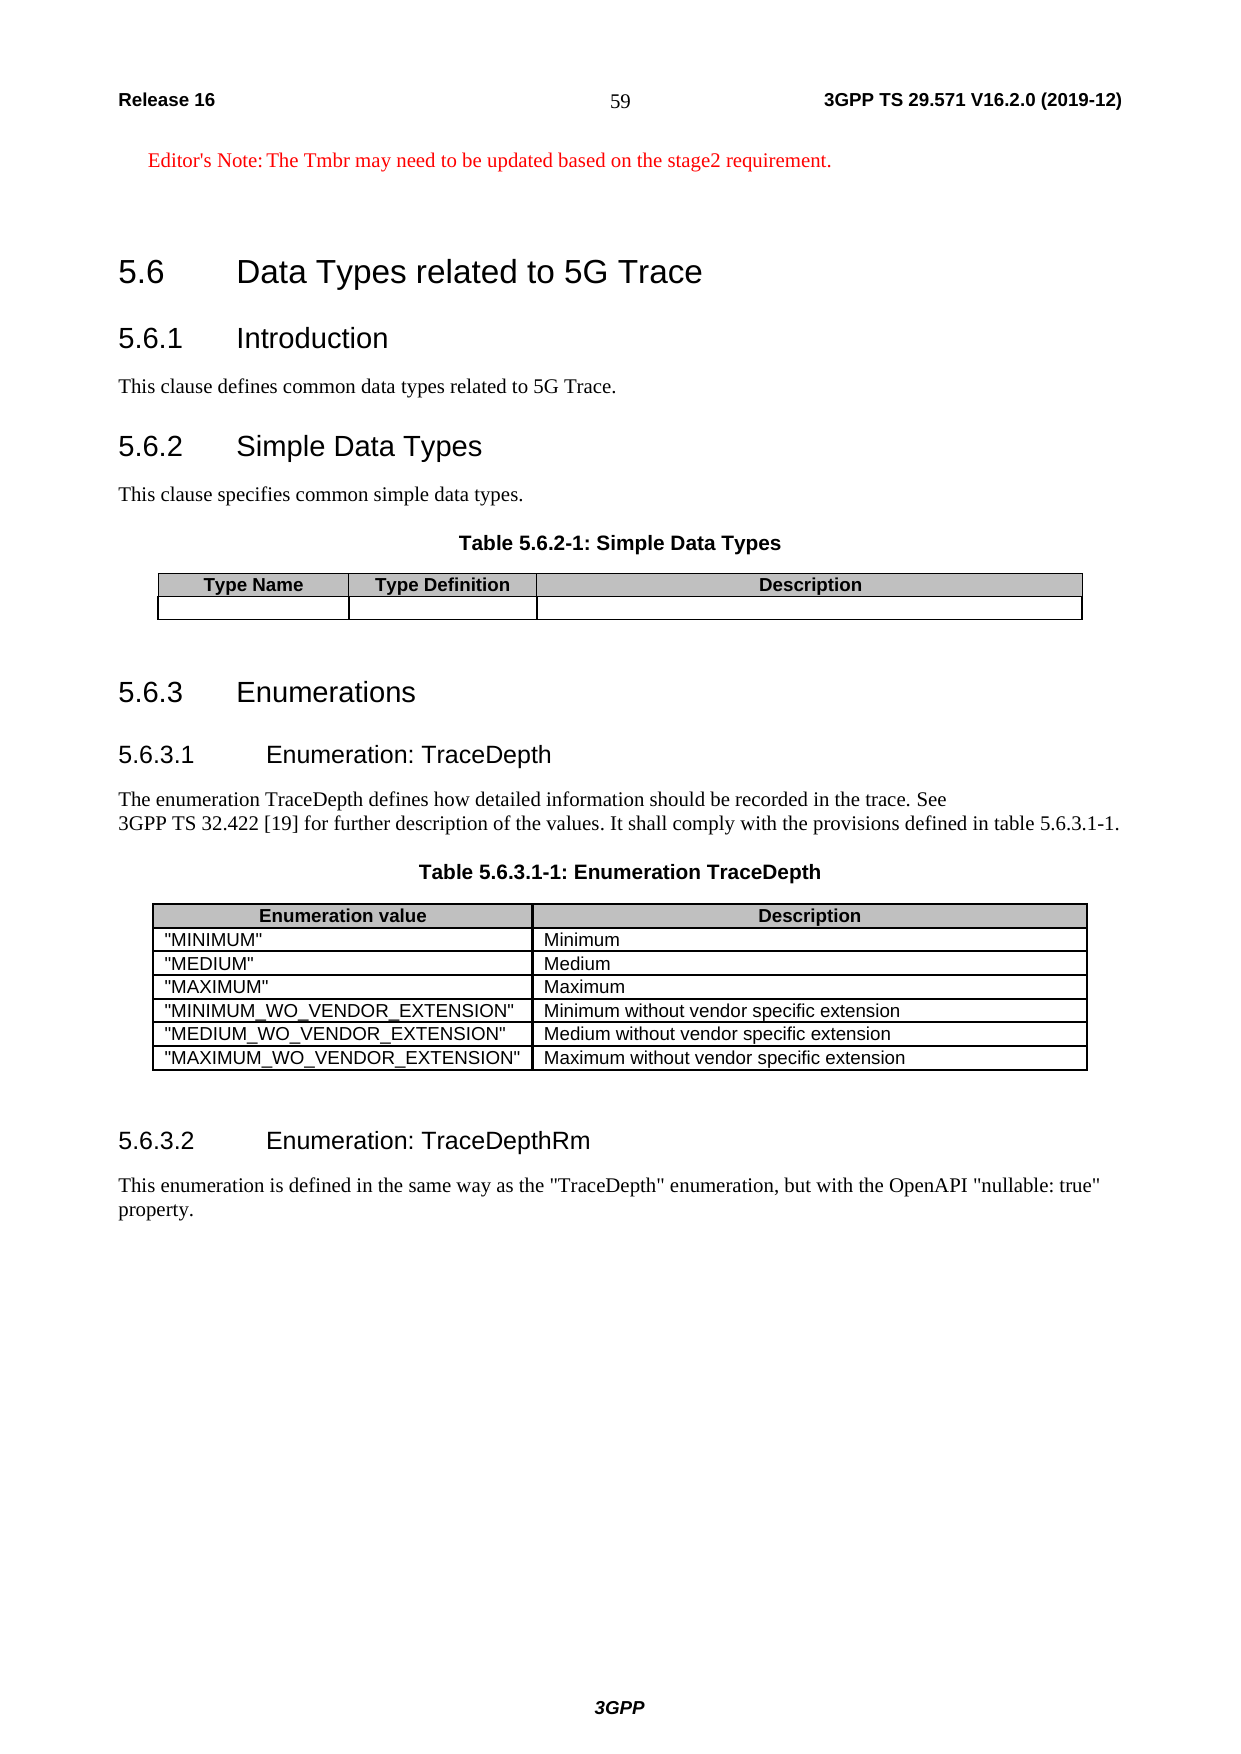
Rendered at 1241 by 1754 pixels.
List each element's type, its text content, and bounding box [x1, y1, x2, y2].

text The enumeration TraceDepth defines how detailed information should be recorded in the trace. See 3GPP TS 32.422 [19] for further description of the values. It shall comply with the provisions defined in table 5.6.3.1-1. [118, 787, 1122, 835]
subtitle 5.6 Data Types related to 5G Trace [118, 252, 1122, 290]
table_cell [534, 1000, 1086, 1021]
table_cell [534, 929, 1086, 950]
subtitle 5.6.1 Introduction [118, 322, 1122, 355]
text Table 5.6.3.1-1: Enumeration TraceDepth [118, 860, 1122, 884]
text This enumeration is defined in the same way as the "TraceDepth" enumeration, but with the OpenAPI "nullable: true" property. [118, 1173, 1122, 1221]
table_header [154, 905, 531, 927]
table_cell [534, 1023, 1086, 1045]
text Editor's Note: The Tmbr may need to be updated based on the stage2 requirement. [148, 147, 1122, 172]
text This clause defines common data types related to 5G Trace. [118, 374, 1122, 398]
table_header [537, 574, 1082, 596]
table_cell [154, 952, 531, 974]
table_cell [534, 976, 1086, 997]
subtitle 5.6.3.1 Enumeration: TraceDepth [118, 739, 1122, 768]
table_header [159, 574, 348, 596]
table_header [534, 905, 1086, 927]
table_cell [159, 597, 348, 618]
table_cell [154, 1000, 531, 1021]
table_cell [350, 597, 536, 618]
text Table 5.6.2-1: Simple Data Types [118, 531, 1122, 554]
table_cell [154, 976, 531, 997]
subtitle 5.6.2 Simple Data Types [118, 429, 1122, 463]
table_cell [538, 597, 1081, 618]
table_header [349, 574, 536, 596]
subtitle 5.6.3.2 Enumeration: TraceDepthRm [118, 1126, 1122, 1154]
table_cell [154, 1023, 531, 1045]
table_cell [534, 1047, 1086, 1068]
subtitle 5.6.3 Enumerations [118, 675, 1122, 708]
text This clause specifies common simple data types. [118, 481, 1122, 506]
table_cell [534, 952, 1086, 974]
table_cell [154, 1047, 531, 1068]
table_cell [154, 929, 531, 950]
